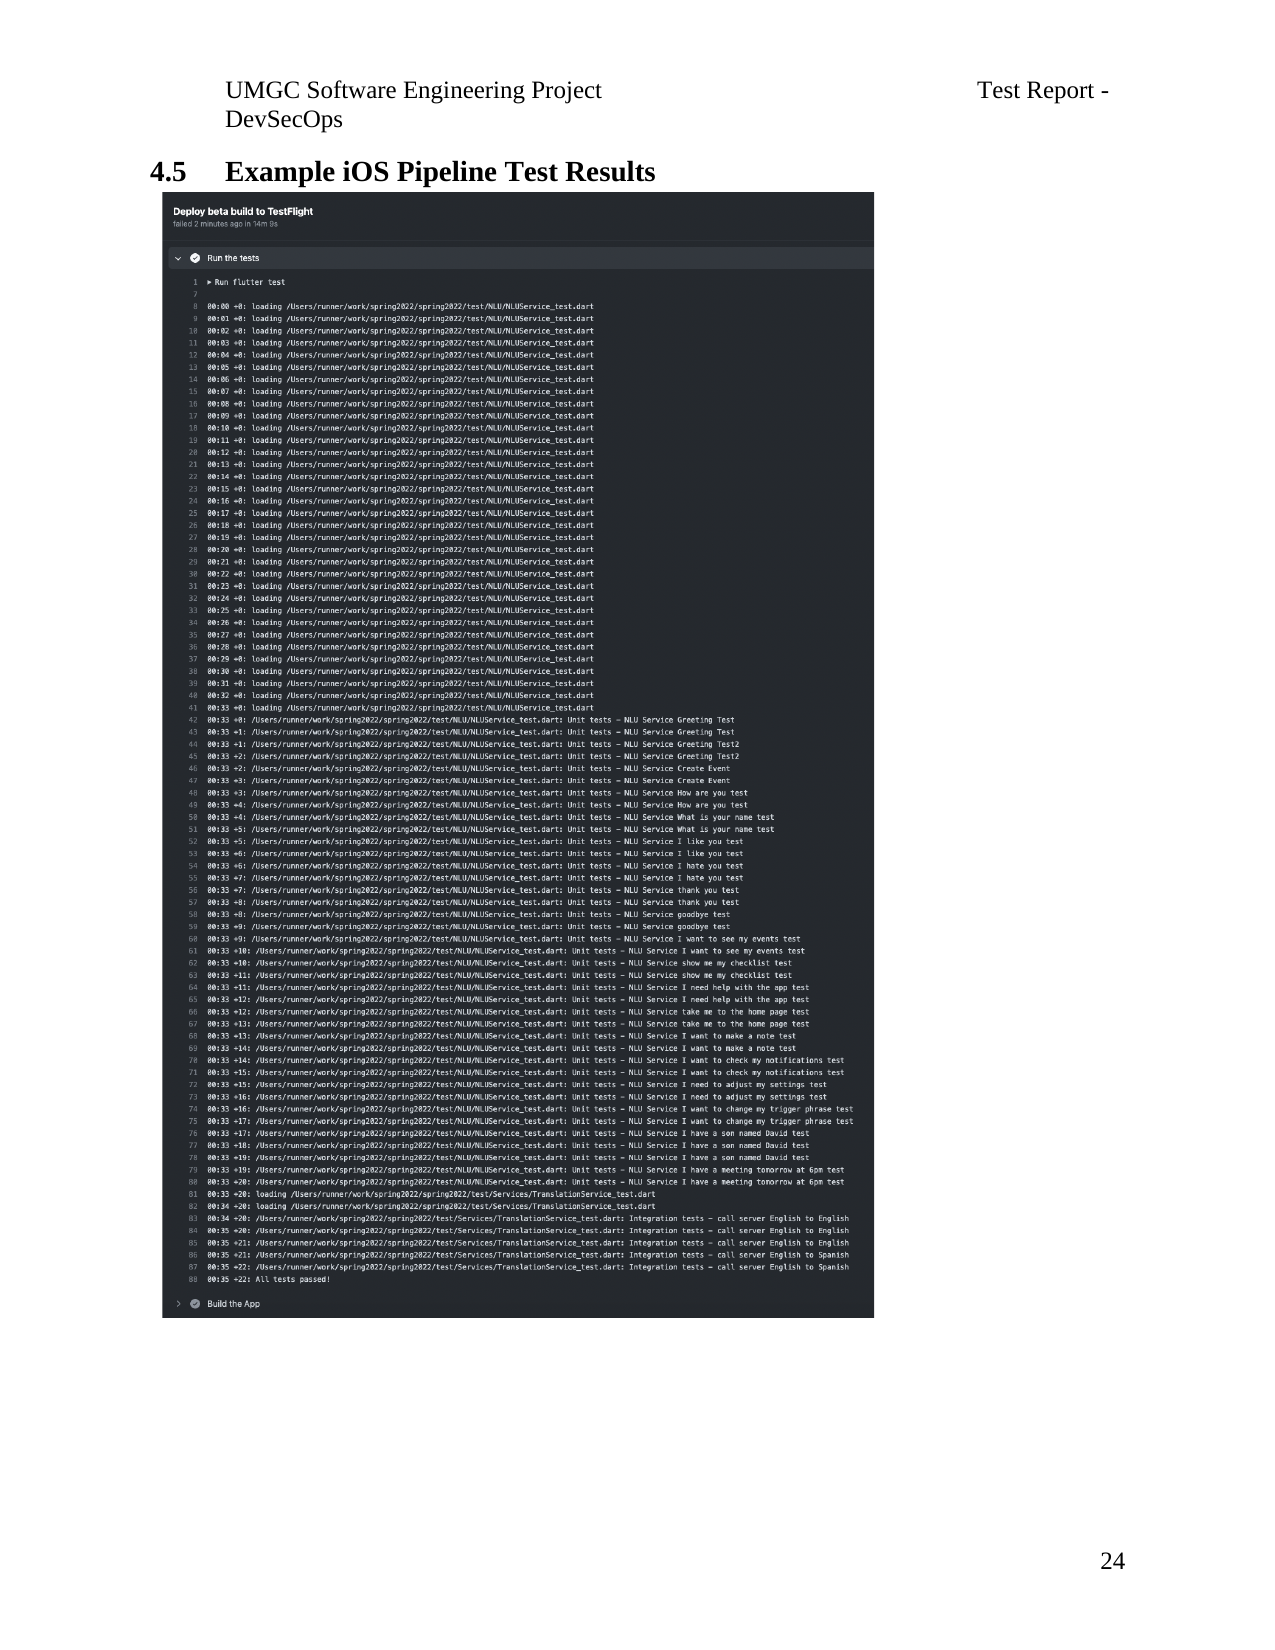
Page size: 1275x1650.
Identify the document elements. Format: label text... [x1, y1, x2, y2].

picture [162, 192, 875, 1318]
subtitle 4.5 Example iOS Pipeline Test Results [150, 154, 1125, 188]
table_header [163, 193, 1134, 1327]
